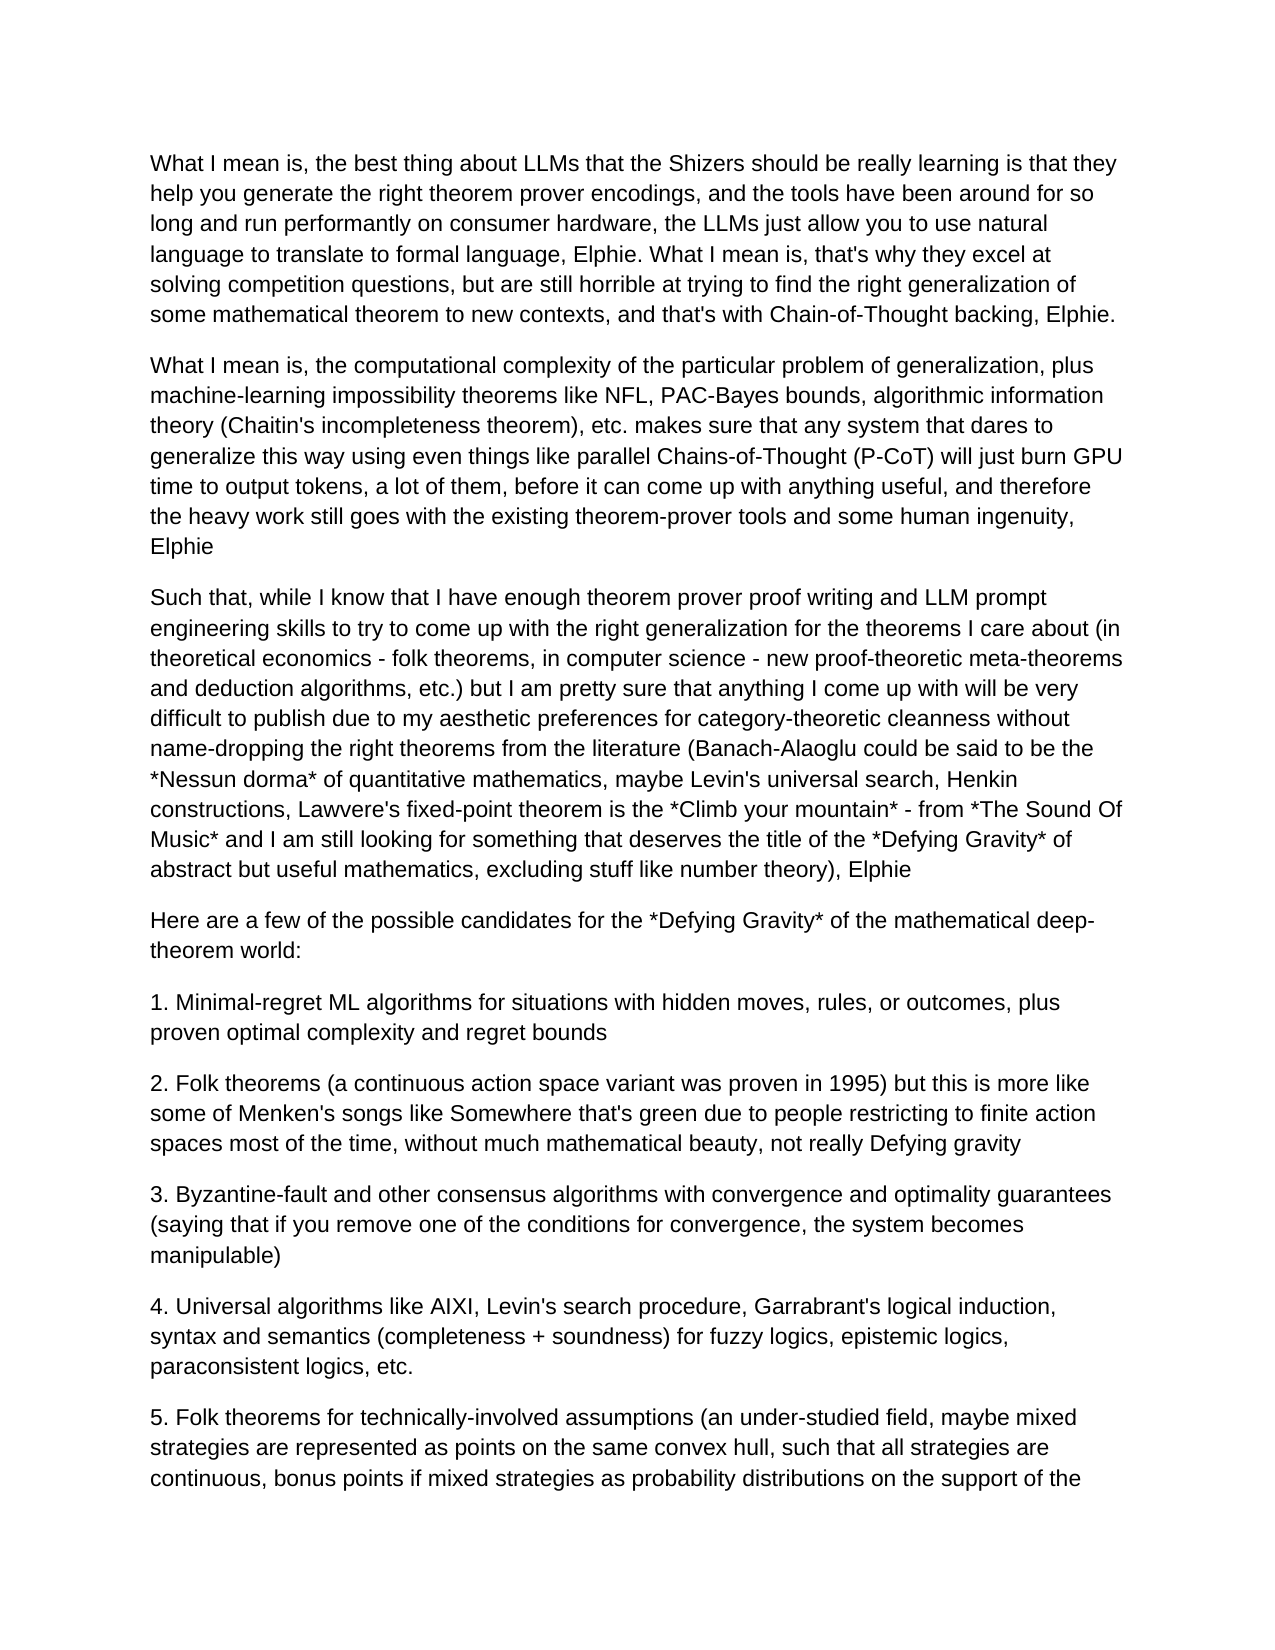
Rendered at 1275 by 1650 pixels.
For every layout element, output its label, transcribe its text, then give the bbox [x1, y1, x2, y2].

text What I mean is, the best thing about LLMs that the Shizers should be really learning is that they help you generate the right theorem prover encodings, and the tools have been around for so long and run performantly on consumer hardware, the LLMs just allow you to use natural language to translate to formal language, Elphie. What I mean is, that's why they excel at solving competition questions, but are still horrible at trying to find the right generalization of some mathematical theorem to new contexts, and that's with Chain-of-Thought backing, Elphie. [150, 150, 1125, 327]
text 2. Folk theorems (a continuous action space variant was proven in 1995) but this is more like some of Menken's songs like Somewhere that's green due to people restricting to finite action spaces most of the time, without much mathematical beauty, not really Defying gravity [150, 1070, 1125, 1157]
text What I mean is, the computational complexity of the particular problem of generalization, plus machine-learning impossibility theorems like NFL, PAC-Bayes bounds, algorithmic information theory (Chaitin's incompleteness theorem), etc. makes sure that any system that dares to generalize this way using even things like parallel Chains-of-Thought (P-CoT) will just burn GPU time to output tokens, a lot of them, before it can come up with anything useful, and therefore the heavy work still goes with the existing theorem-prover tools and some human ingenuity, Elphie [150, 352, 1125, 560]
text 4. Universal algorithms like AIXI, Levin's search procedure, Garrabrant's logical induction, syntax and semantics (completeness + soundness) for fuzzy logics, epistemic logics, paraconsistent logics, etc. [150, 1293, 1125, 1379]
text 1. Minimal-regret ML algorithms for situations with hidden moves, rules, or outcomes, plus proven optimal complexity and regret bounds [150, 988, 1125, 1045]
text 3. Byzantine-fault and other consensus algorithms with convergence and optimality guarantees (saying that if you remove one of the conditions for convergence, the system becomes manipulable) [150, 1181, 1125, 1268]
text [150, 1404, 1125, 1491]
text Such that, while I know that I have enough theorem prover proof writing and LLM prompt engineering skills to try to come up with the right generalization for the theorems I care about (in theoretical economics - folk theorems, in computer science - new proof-theoretic meta-theorems and deduction algorithms, etc.) but I am pretty sure that anything I come up with will be very difficult to publish due to my aesthetic preferences for category-theoretic cleanness without name-dropping the right theorems from the literature (Banach-Alaoglu could be said to be the *Nessun dorma* of quantitative mathematics, maybe Levin's universal search, Henkin constructions, Lawvere's fixed-point theorem is the *Climb your mountain* - from *The Sound Of Music* and I am still looking for something that deserves the title of the *Defying Gravity* of abstract but useful mathematics, excluding stuff like number theory), Elphie [150, 584, 1125, 883]
text Here are a few of the possible candidates for the *Defying Gravity* of the mathematical deep-theorem world: [150, 907, 1125, 964]
